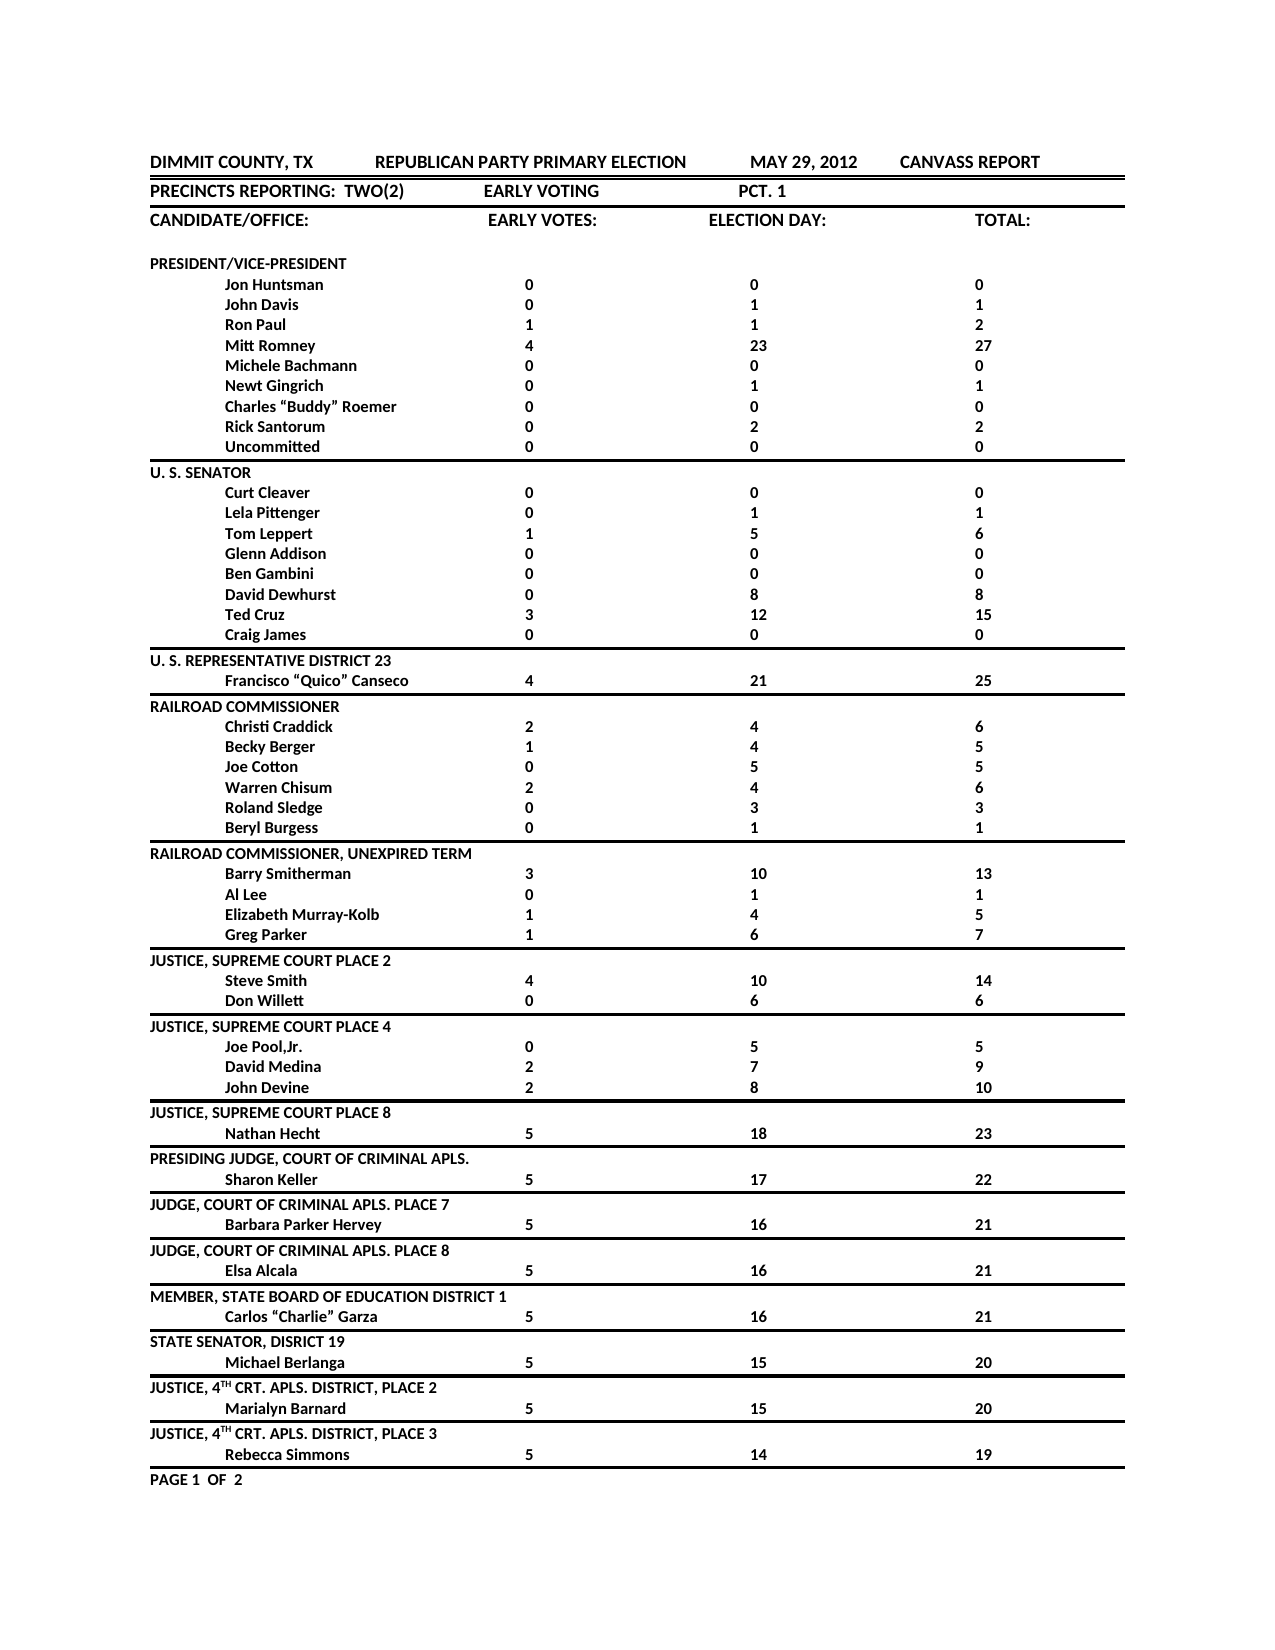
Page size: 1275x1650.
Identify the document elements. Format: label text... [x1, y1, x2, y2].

text Steve Smith 4 10 14 [150, 970, 1125, 991]
text RAILROAD COMMISSIONER, UNEXPIRED TERM [150, 843, 1125, 863]
text Barbara Parker Hervey 5 16 21 [150, 1214, 1125, 1237]
text John Devine 2 8 10 [150, 1077, 1125, 1099]
text Ted Cruz 3 12 15 [150, 604, 1125, 624]
text Francisco “Quico” Canseco 4 21 25 [150, 670, 1125, 693]
text Tom Leppert 1 5 6 [150, 523, 1125, 543]
text Michael Berlanga 5 15 20 [150, 1352, 1125, 1374]
text Sharon Keller 5 17 22 [150, 1169, 1125, 1191]
text Nathan Hecht 5 18 23 [150, 1123, 1125, 1145]
text Elsa Alcala 5 16 21 [150, 1260, 1125, 1283]
text Craig James 0 0 0 [150, 624, 1125, 647]
text Rebecca Simmons 5 14 19 [150, 1444, 1125, 1466]
text Lela Pittenger 0 1 1 [150, 503, 1125, 523]
text STATE SENATOR, DISRICT 19 [150, 1332, 1125, 1352]
text David Dewhurst 0 8 8 [150, 584, 1125, 604]
text RAILROAD COMMISSIONER [150, 696, 1125, 716]
text JUDGE, COURT OF CRIMINAL APLS. PLACE 7 [150, 1194, 1125, 1214]
text DIMMIT COUNTY, TX REPUBLICAN PARTY PRIMARY ELECTION MAY 29, 2012 CANVASS REPORT [150, 150, 1125, 175]
text Jon Huntsman 0 0 0 [150, 274, 1125, 294]
text Warren Chisum 2 4 6 [150, 777, 1125, 797]
text U. S. SENATOR [150, 462, 1125, 482]
text Becky Berger 1 4 5 [150, 736, 1125, 757]
text Joe Cotton 0 5 5 [150, 757, 1125, 777]
text JUSTICE, SUPREME COURT PLACE 4 [150, 1016, 1125, 1036]
text Beryl Burgess 0 1 1 [150, 818, 1125, 840]
text Uncommitted 0 0 0 [150, 436, 1125, 459]
text Curt Cleaver 0 0 0 [150, 482, 1125, 503]
text PRESIDENT/VICE-PRESIDENT [150, 254, 1125, 274]
text PRESIDING JUDGE, COURT OF CRIMINAL APLS. [150, 1148, 1125, 1169]
text Carlos “Charlie” Garza 5 16 21 [150, 1306, 1125, 1329]
text Rick Santorum 0 2 2 [150, 416, 1125, 436]
text Mitt Romney 4 23 27 [150, 335, 1125, 355]
text Glenn Addison 0 0 0 [150, 543, 1125, 563]
text U. S. REPRESENTATIVE DISTRICT 23 [150, 650, 1125, 670]
text John Davis 0 1 1 [150, 294, 1125, 314]
text Ben Gambini 0 0 0 [150, 563, 1125, 584]
text Newt Gingrich 0 1 1 [150, 376, 1125, 396]
text Al Lee 0 1 1 [150, 884, 1125, 904]
text Joe Pool,Jr. 0 5 5 [150, 1036, 1125, 1057]
text Greg Parker 1 6 7 [150, 924, 1125, 947]
text Charles “Buddy” Roemer 0 0 0 [150, 396, 1125, 416]
text JUSTICE, 4TH CRT. APLS. DISTRICT, PLACE 3 [150, 1423, 1125, 1444]
text Michele Bachmann 0 0 0 [150, 355, 1125, 376]
text CANDIDATE/OFFICE: EARLY VOTES: ELECTION DAY: TOTAL: [150, 208, 1125, 231]
text Marialyn Barnard 5 15 20 [150, 1398, 1125, 1420]
text JUSTICE, SUPREME COURT PLACE 8 [150, 1103, 1125, 1123]
text David Medina 2 7 9 [150, 1057, 1125, 1077]
text Christi Craddick 2 4 6 [150, 716, 1125, 736]
text Don Willett 0 6 6 [150, 991, 1125, 1013]
text JUSTICE, SUPREME COURT PLACE 2 [150, 950, 1125, 970]
text Ron Paul 1 1 2 [150, 314, 1125, 335]
text MEMBER, STATE BOARD OF EDUCATION DISTRICT 1 [150, 1286, 1125, 1306]
text JUSTICE, 4TH CRT. APLS. DISTRICT, PLACE 2 [150, 1378, 1125, 1398]
text PRECINCTS REPORTING: TWO(2) EARLY VOTING PCT. 1 [150, 180, 1125, 205]
text Elizabeth Murray-Kolb 1 4 5 [150, 904, 1125, 924]
text PAGE 1 OF 2 [150, 1469, 1125, 1489]
text JUDGE, COURT OF CRIMINAL APLS. PLACE 8 [150, 1240, 1125, 1260]
text Barry Smitherman 3 10 13 [150, 863, 1125, 884]
text Roland Sledge 0 3 3 [150, 797, 1125, 818]
